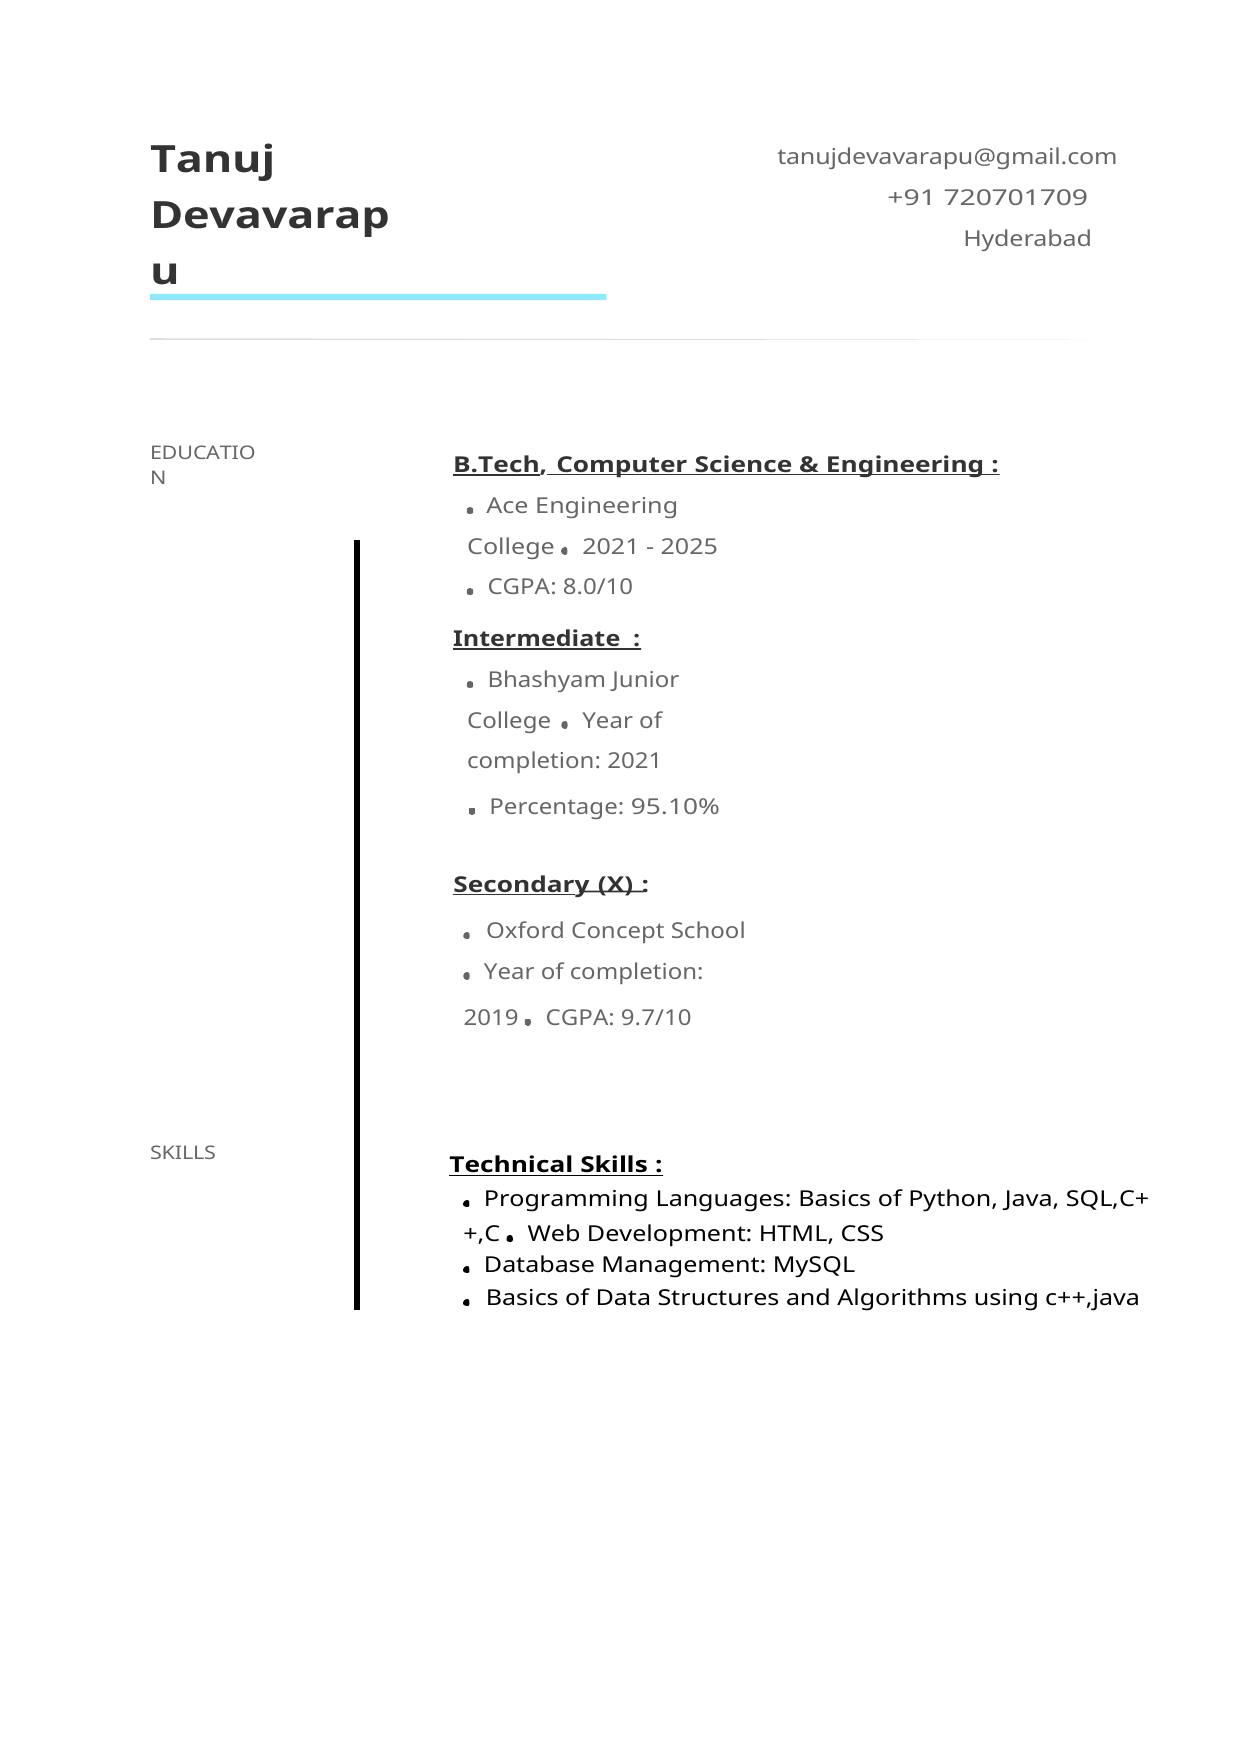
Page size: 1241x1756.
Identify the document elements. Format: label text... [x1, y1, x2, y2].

text tanujdevavarapu@gmail.com [777, 141, 1165, 171]
title Tanuj Devavarapu [150, 132, 403, 293]
text EDUCATION [150, 439, 271, 490]
picture [463, 972, 470, 980]
text CGPA: 8.0/10 [467, 571, 1165, 601]
subtitle Secondary (X) : [453, 869, 1165, 898]
picture [466, 588, 474, 595]
text Ace Engineering College 2021 - 2025 [467, 491, 757, 561]
subtitle Intermediate : [453, 623, 1165, 653]
text Oxford Concept School [463, 915, 1165, 945]
picture [561, 547, 568, 555]
text Percentage: 95.10% [469, 791, 1165, 821]
text Hyderabad [765, 222, 1092, 252]
picture [466, 507, 474, 514]
text Year of completion: 2019 CGPA: 9.7/10 [463, 956, 761, 1032]
picture [463, 1299, 470, 1306]
picture [466, 681, 474, 688]
text Basics of Data Structures and Algorithms using c++,java [463, 1282, 1165, 1312]
subtitle B.Tech, Computer Science & Engineering : [453, 449, 1165, 479]
picture [463, 1200, 470, 1207]
text Bhashyam Junior College Year of completion: 2021 [467, 664, 763, 775]
picture [506, 1235, 513, 1242]
picture [524, 1019, 531, 1026]
picture [468, 808, 475, 815]
picture [561, 721, 568, 729]
picture [463, 1266, 470, 1273]
text SKILLS [150, 1139, 221, 1165]
text Programming Languages: Basics of Python, Java, SQL,C++,C Web Development: HTML, CSS [463, 1183, 1154, 1248]
picture [463, 932, 470, 939]
text +91 720701709 [765, 182, 1088, 211]
text Database Management: MySQL [463, 1252, 1165, 1278]
subtitle Technical Skills : [449, 1149, 1165, 1179]
